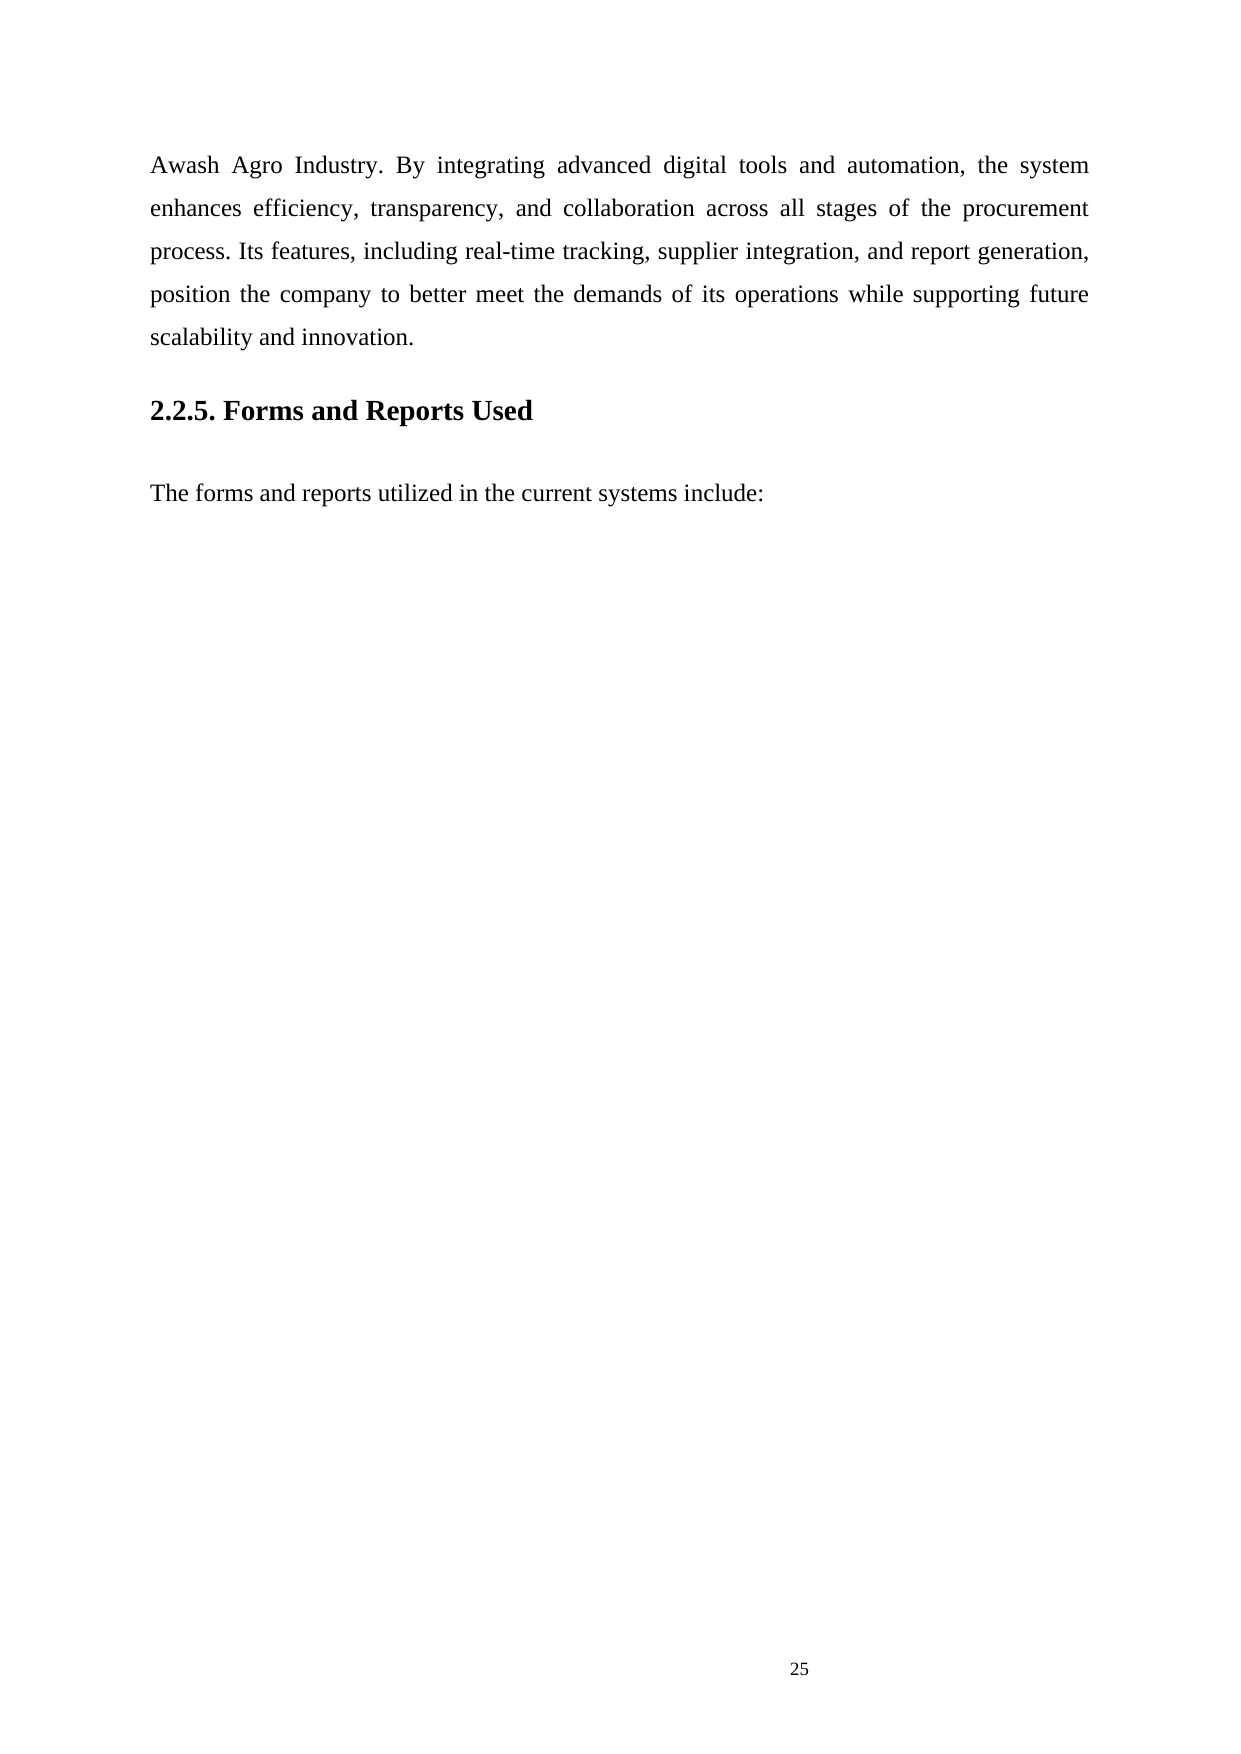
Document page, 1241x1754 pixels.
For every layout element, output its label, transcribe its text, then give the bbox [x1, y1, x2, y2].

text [150, 150, 1090, 351]
subtitle Forms and Reports Used [150, 393, 1090, 426]
text The forms and reports utilized in the current systems include: [150, 478, 1090, 507]
